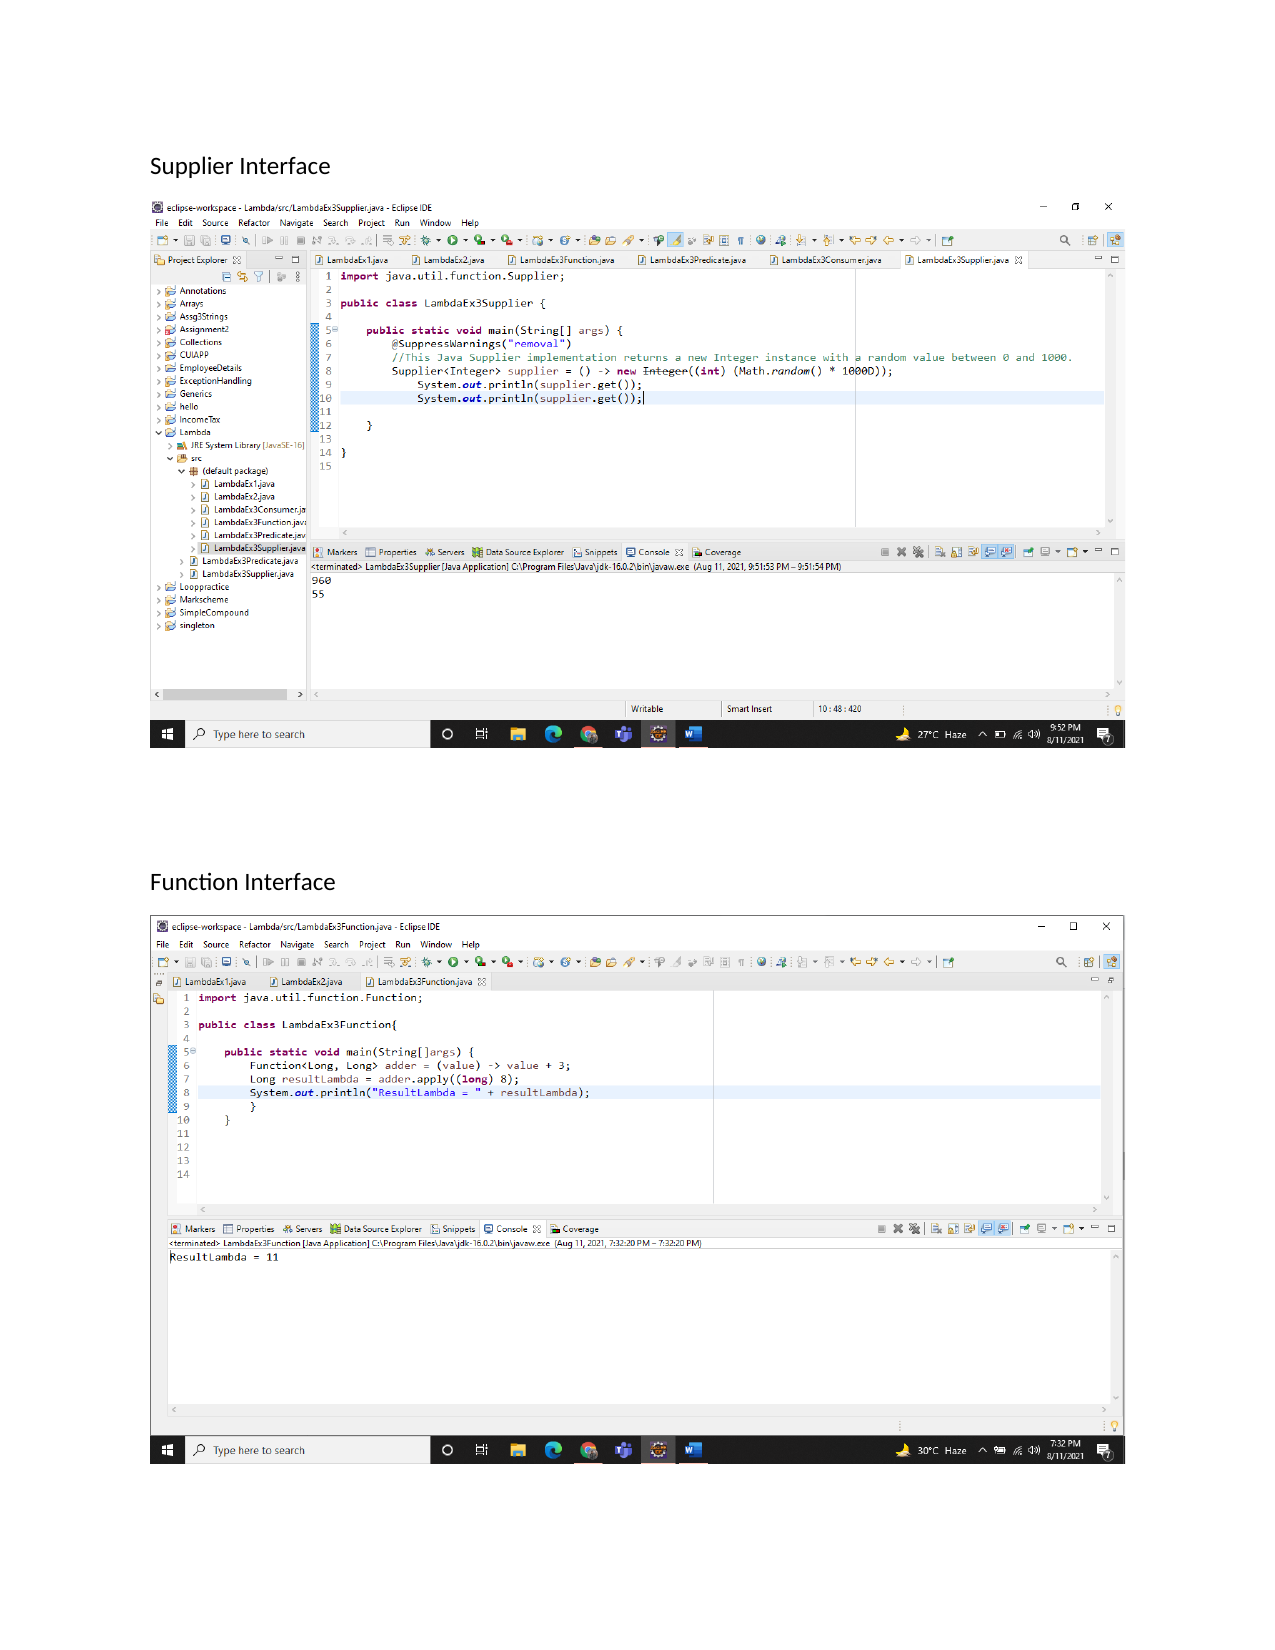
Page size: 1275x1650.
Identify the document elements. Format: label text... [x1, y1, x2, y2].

picture [150, 915, 1125, 1464]
text Function Interface [150, 866, 1125, 896]
text Supplier Interface [150, 150, 1125, 181]
picture [150, 199, 1125, 748]
